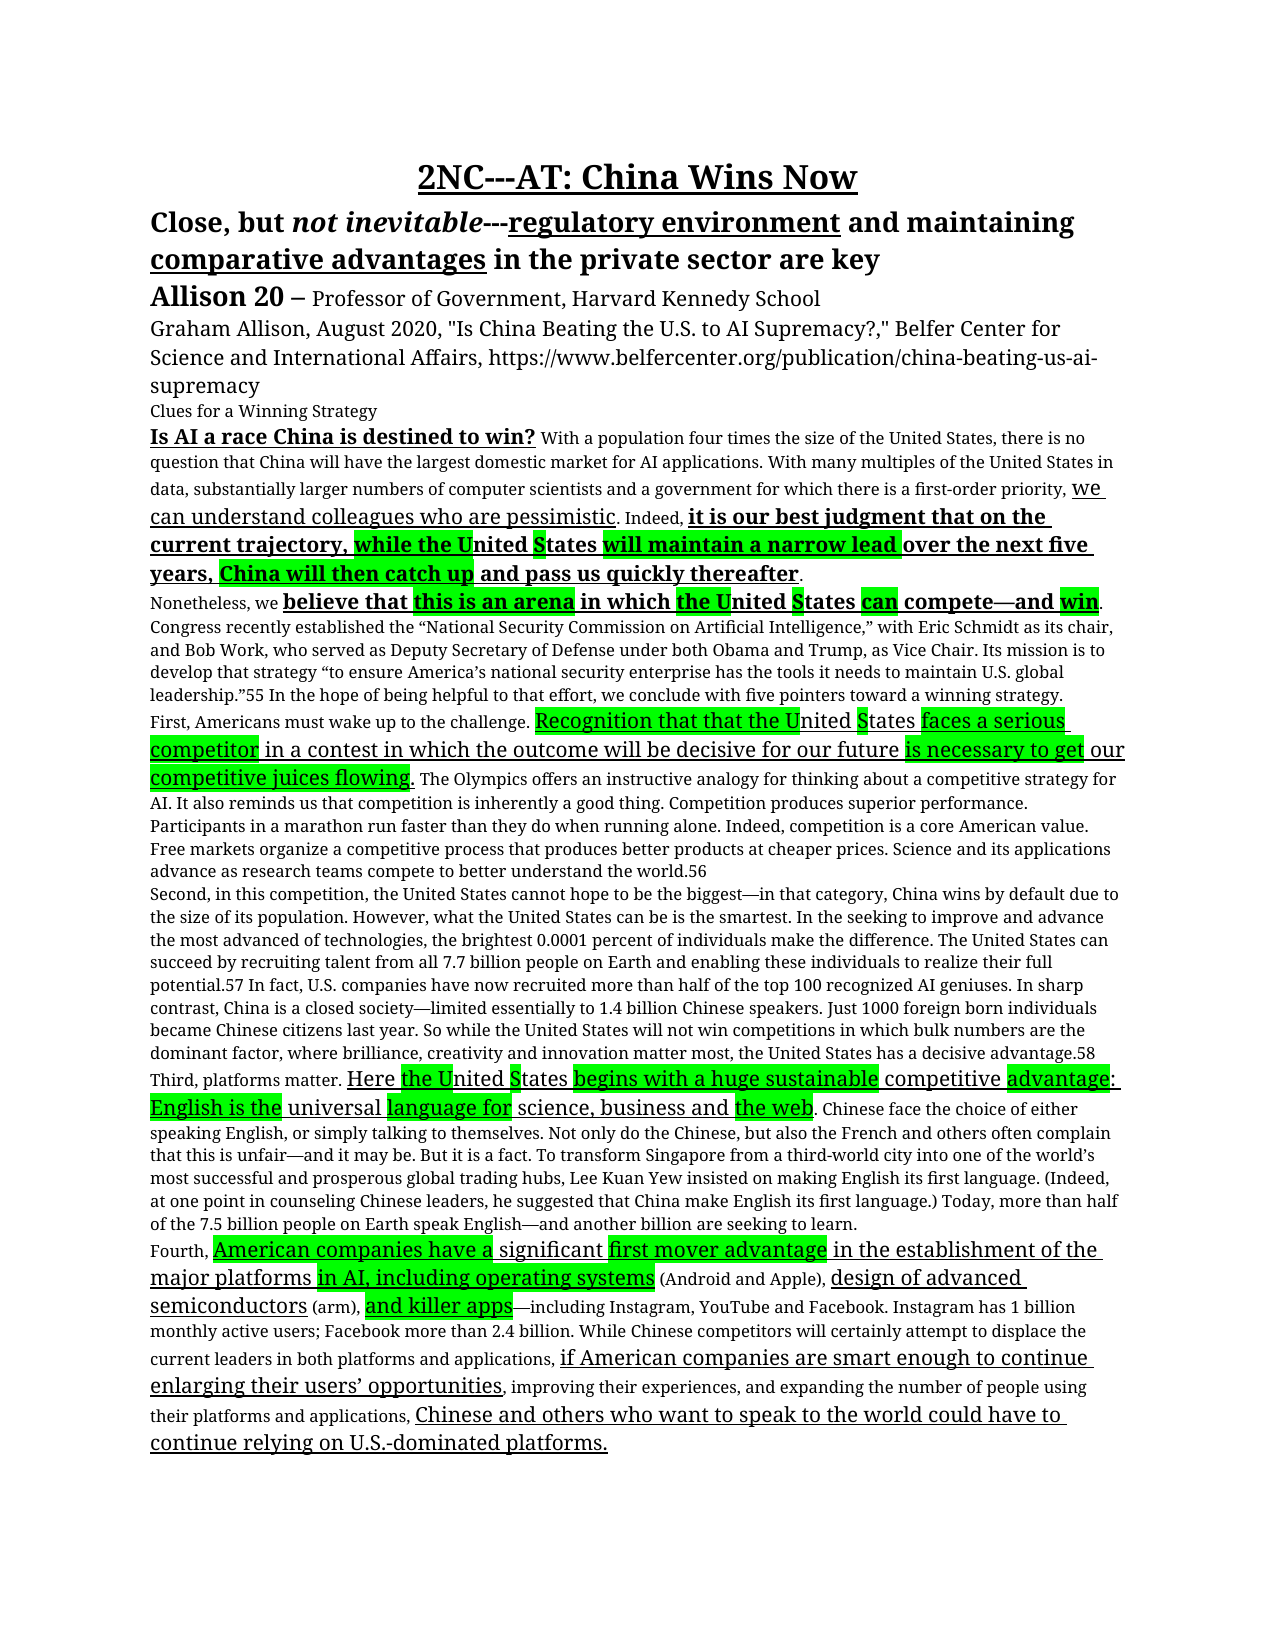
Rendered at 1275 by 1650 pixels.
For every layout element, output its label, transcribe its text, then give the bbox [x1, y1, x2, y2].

text Is AI a race China is destined to win? With a population four times the size of the United States, there is no question that China will have the largest domestic market for AI applications. With many multiples of the United States in data, substantially larger numbers of computer scientists and a government for which there is a first-order priority, we can understand colleagues who are pessimistic. Indeed, it is our best judgment that on the current trajectory, while the United States will maintain a narrow lead over the next five years, China will then catch up and pass us quickly thereafter. [150, 422, 1125, 587]
text Clues for a Winning Strategy [150, 400, 1125, 422]
text Fourth, American companies have a significant first mover advantage in the establishment of the major platforms in AI, including operating systems (Android and Apple), design of advanced semiconductors (arm), and killer apps—including Instagram, YouTube and Facebook. Instagram has 1 billion monthly active users; Facebook more than 2.4 billion. While Chinese competitors will certainly attempt to displace the current leaders in both platforms and applications, if American companies are smart enough to continue enlarging their users’ opportunities, improving their experiences, and expanding the number of people using their platforms and applications, Chinese and others who want to speak to the world could have to continue relying on U.S.-dominated platforms. [150, 1235, 1125, 1457]
text Nonetheless, we believe that this is an arena in which the United States can compete—and win. Congress recently established the “National Security Commission on Artificial Intelligence,” with Eric Schmidt as its chair, and Bob Work, who served as Deputy Secretary of Defense under both Obama and Trump, as Vice Chair. Its mission is to develop that strategy “to ensure America’s national security enterprise has the tools it needs to maintain U.S. global leadership.”55 In the hope of being helpful to that effort, we conclude with five pointers toward a winning strategy. [150, 587, 1125, 707]
text Close, but not inevitable---regulatory environment and maintaining comparative advantages in the private sector are key [150, 204, 1125, 277]
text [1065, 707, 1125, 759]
text Third, platforms matter. Here the United States begins with a huge sustainable competitive advantage: English is the universal language for science, business and the web. Chinese face the choice of either speaking English, or simply talking to themselves. Not only do the Chinese, but also the French and others often complain that this is unfair—and it may be. But it is a fact. To transform Singapore from a third-world city into one of the world’s most successful and prosperous global trading hubs, Lee Kuan Yew insisted on making English its first language. (Indeed, at one point in counseling Chinese leaders, he suggested that China make English its first language.) Today, more than half of the 7.5 billion people on Earth speak English—and another billion are seeking to learn. [150, 1064, 1125, 1235]
text First, Americans must wake up to the challenge. Recognition that that the United States faces a serious competitor in a contest in which the outcome will be decisive for our future is necessary to get our competitive juices flowing. The Olympics offers an instructive analogy for thinking about a competitive strategy for AI. It also reminds us that competition is inherently a good thing. Competition produces superior performance. Participants in a marathon run faster than they do when running alone. Indeed, competition is a core American value. Free markets organize a competitive process that produces better products at cheaper prices. Science and its applications advance as research teams compete to better understand the world.56 [150, 761, 1125, 883]
text Graham Allison, August 2020, "Is China Beating the U.S. to AI Supremacy?," Belfer Center for Science and International Affairs, https://www.belfercenter.org/publication/china-beating-us-ai-supremacy [150, 314, 1125, 400]
text Second, in this competition, the United States cannot hope to be the biggest—in that category, China wins by default due to the size of its population. However, what the United States can be is the smartest. In the seeking to improve and advance the most advanced of technologies, the brightest 0.0001 percent of individuals make the difference. The United States can succeed by recruiting talent from all 7.7 billion people on Earth and enabling these individuals to realize their full potential.57 In fact, U.S. companies have now recruited more than half of the top 100 recognized AI geniuses. In sharp contrast, China is a closed society—limited essentially to 1.4 billion Chinese speakers. Just 1000 foreign born individuals became Chinese citizens last year. So while the United States will not win competitions in which bulk numbers are the dominant factor, where brilliance, creativity and innovation matter most, the United States has a decisive advantage.58 [150, 883, 1125, 1064]
text 2NC---AT: China Wins Now [150, 154, 1125, 199]
text Allison 20 – Professor of Government, Harvard Kennedy School [150, 277, 1125, 314]
